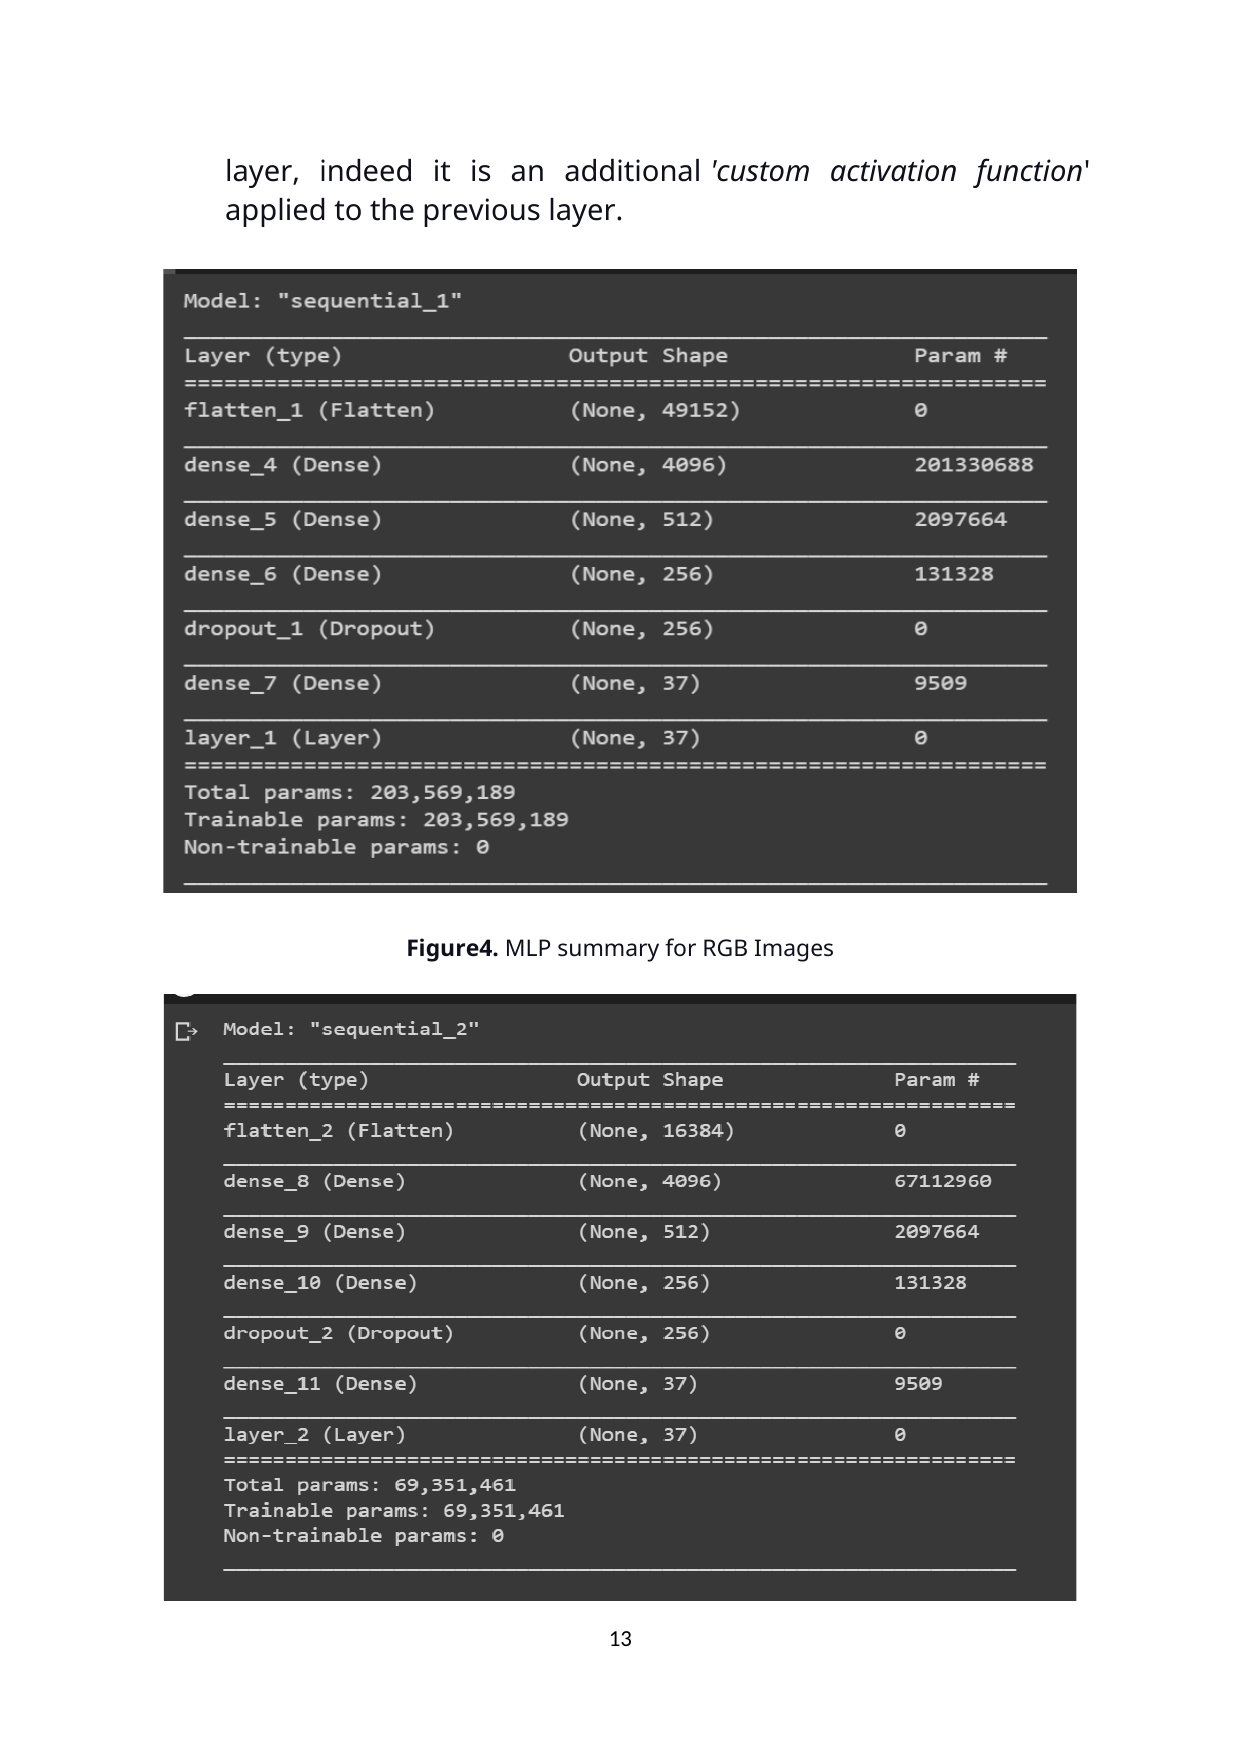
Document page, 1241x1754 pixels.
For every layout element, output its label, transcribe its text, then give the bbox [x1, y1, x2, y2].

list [187, 150, 1090, 229]
picture [163, 994, 1077, 1601]
text Figure4. MLP summary for RGB Images [150, 932, 1090, 963]
picture [163, 269, 1077, 893]
